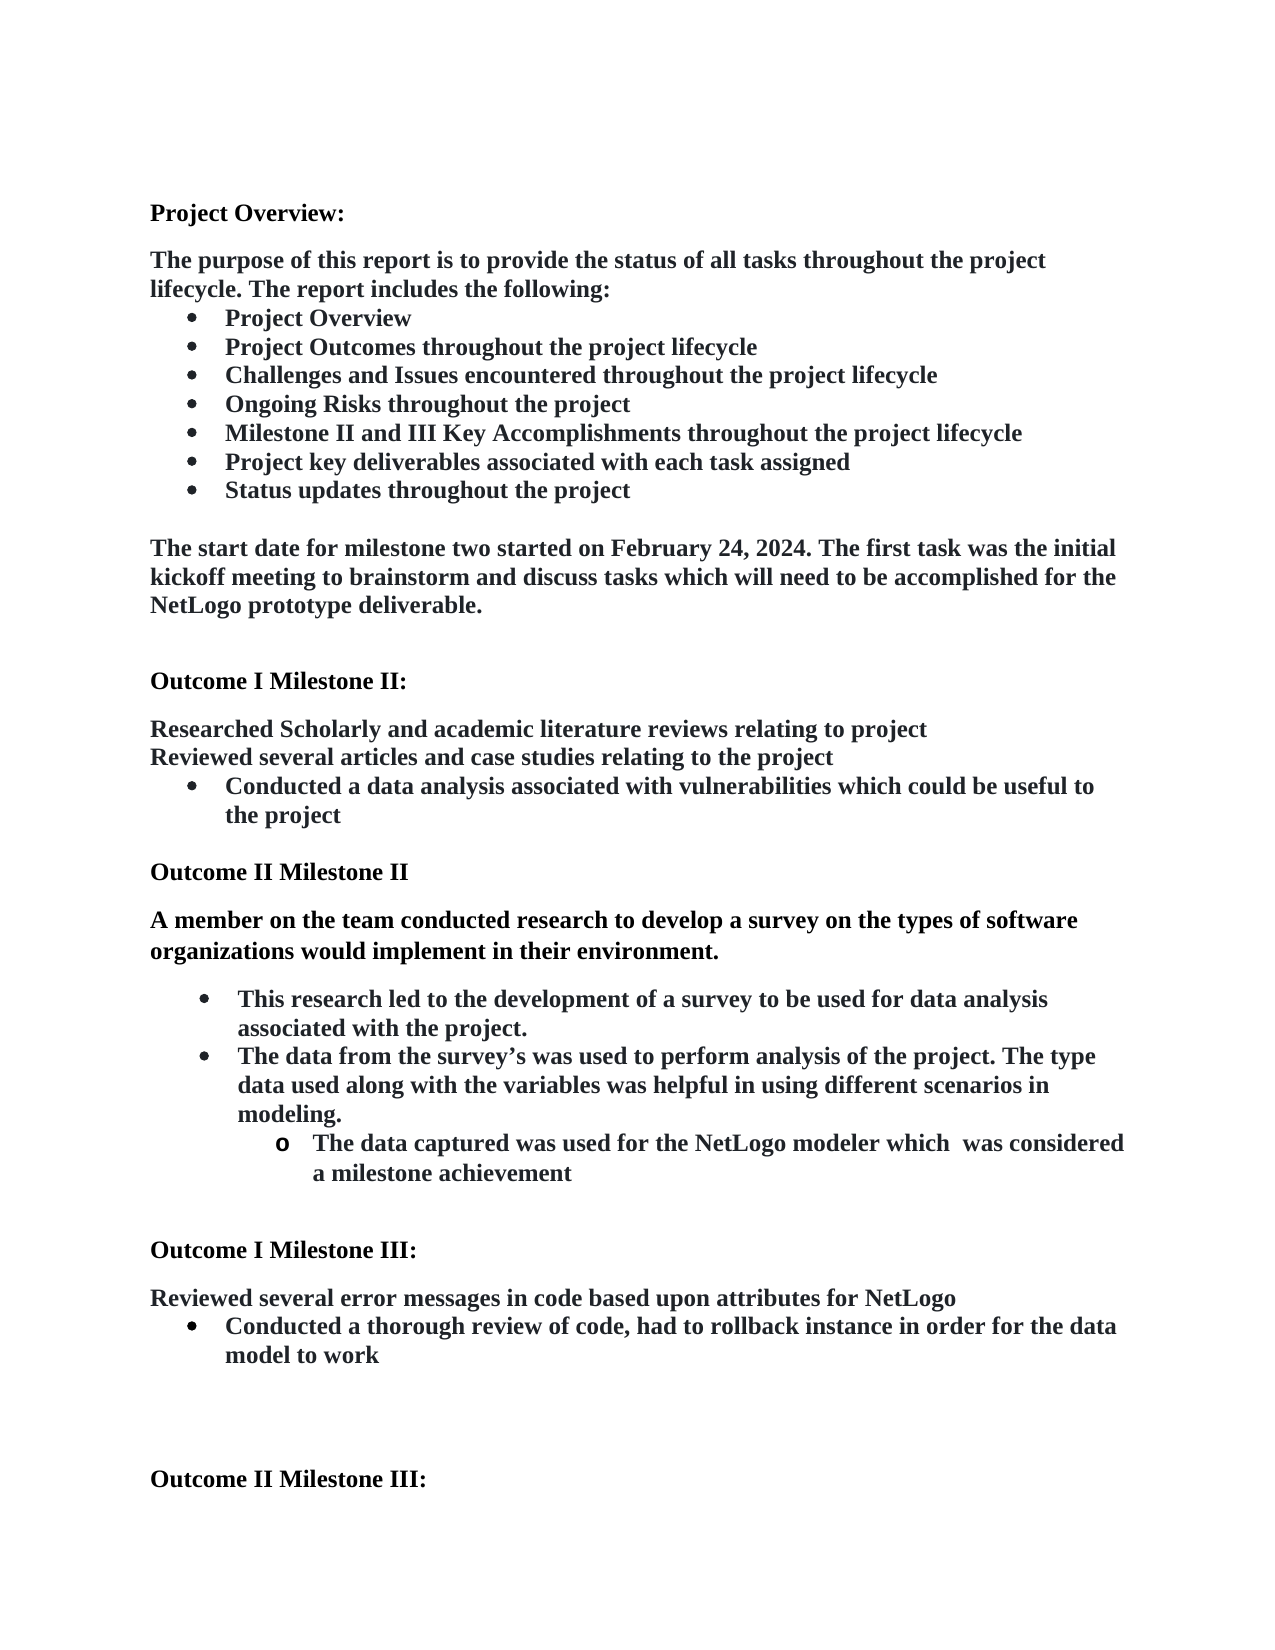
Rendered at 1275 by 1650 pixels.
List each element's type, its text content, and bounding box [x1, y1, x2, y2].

list This research led to the development of a survey to be used for data analysis associated with the project. [200, 984, 1125, 1041]
list Ongoing Risks throughout the project [187, 389, 1125, 418]
text The purpose of this report is to provide the status of all tasks throughout the project lifecycle. The report includes the following: [150, 245, 1125, 303]
text Reviewed several error messages in code based upon attributes for NetLogo [150, 1283, 1125, 1311]
text Researched Scholarly and academic literature reviews relating to project [150, 714, 1125, 742]
text Outcome I Milestone II: [150, 666, 1125, 695]
list Project Outcomes throughout the project lifecycle [187, 332, 1125, 360]
text Outcome I Milestone III: [150, 1235, 1125, 1264]
list Challenges and Issues encountered throughout the project lifecycle [187, 360, 1125, 389]
list Project key deliverables associated with each task assigned [187, 447, 1125, 475]
list Status updates throughout the project [187, 475, 1125, 504]
text Reviewed several articles and case studies relating to the project [150, 742, 1125, 771]
text The start date for milestone two started on February 24, 2024. The first task was the initial kickoff meeting to brainstorm and discuss tasks which will need to be accomplished for the NetLogo prototype deliverable. [150, 533, 1125, 619]
list The data captured was used for the NetLogo modeler which was considered a milestone achievement [275, 1128, 1125, 1187]
list The data from the survey’s was used to perform analysis of the project. The type data used along with the variables was helpful in using different scenarios in modeling. [200, 1041, 1125, 1128]
text A member on the team conducted research to develop a survey on the types of software organizations would implement in their environment. [150, 905, 1125, 965]
text Outcome II Milestone II [150, 857, 1125, 886]
list Conducted a data analysis associated with vulnerabilities which could be useful to the project [187, 771, 1125, 829]
list Conducted a thorough review of code, had to rollback instance in order for the data model to work [187, 1311, 1125, 1369]
text Outcome II Milestone III: [150, 1464, 1125, 1493]
list Project Overview [187, 303, 1125, 332]
text Project Overview: [150, 198, 1125, 226]
list Milestone II and III Key Accomplishments throughout the project lifecycle [187, 418, 1125, 447]
